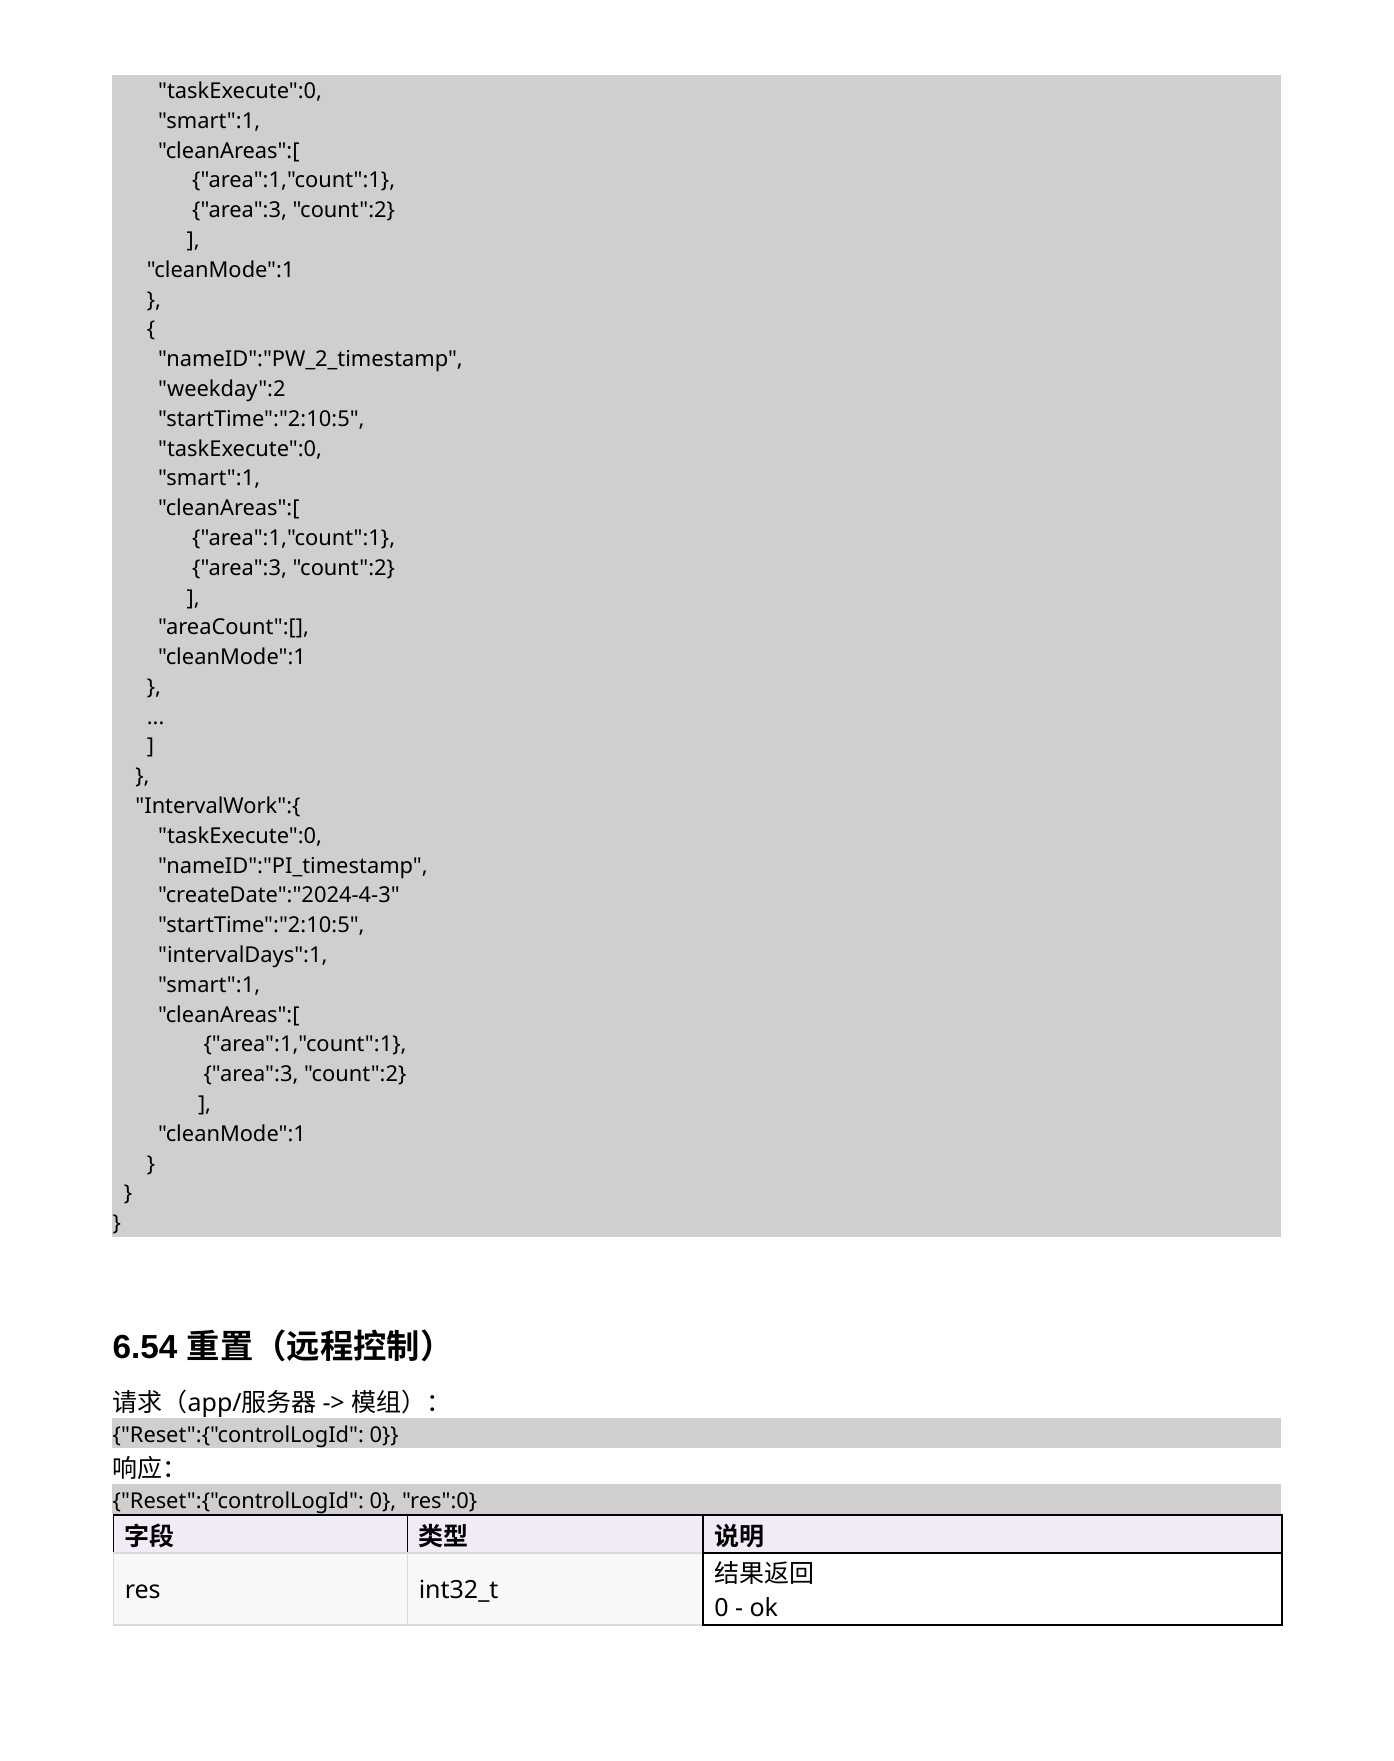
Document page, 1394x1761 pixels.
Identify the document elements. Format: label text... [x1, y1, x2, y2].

text 请求（app/服务器 -> 模组）： [112, 1382, 1281, 1418]
table_cell int32_t [408, 1554, 702, 1624]
table_header 字段 [114, 1516, 407, 1552]
text {"Reset":{"controlLogId": 0}, "res":0} [112, 1484, 1281, 1514]
table_header 说明 [704, 1516, 1281, 1552]
subtitle 6.54 重置（远程控制） [112, 1341, 1281, 1362]
text {"Reset":{"controlLogId": 0}} [112, 1418, 1281, 1448]
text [112, 75, 1281, 1237]
table_cell 结果返回 0 - ok [704, 1554, 1281, 1624]
text 响应： [112, 1448, 1281, 1484]
table_header 类型 [408, 1516, 702, 1552]
table_cell res [114, 1554, 407, 1624]
